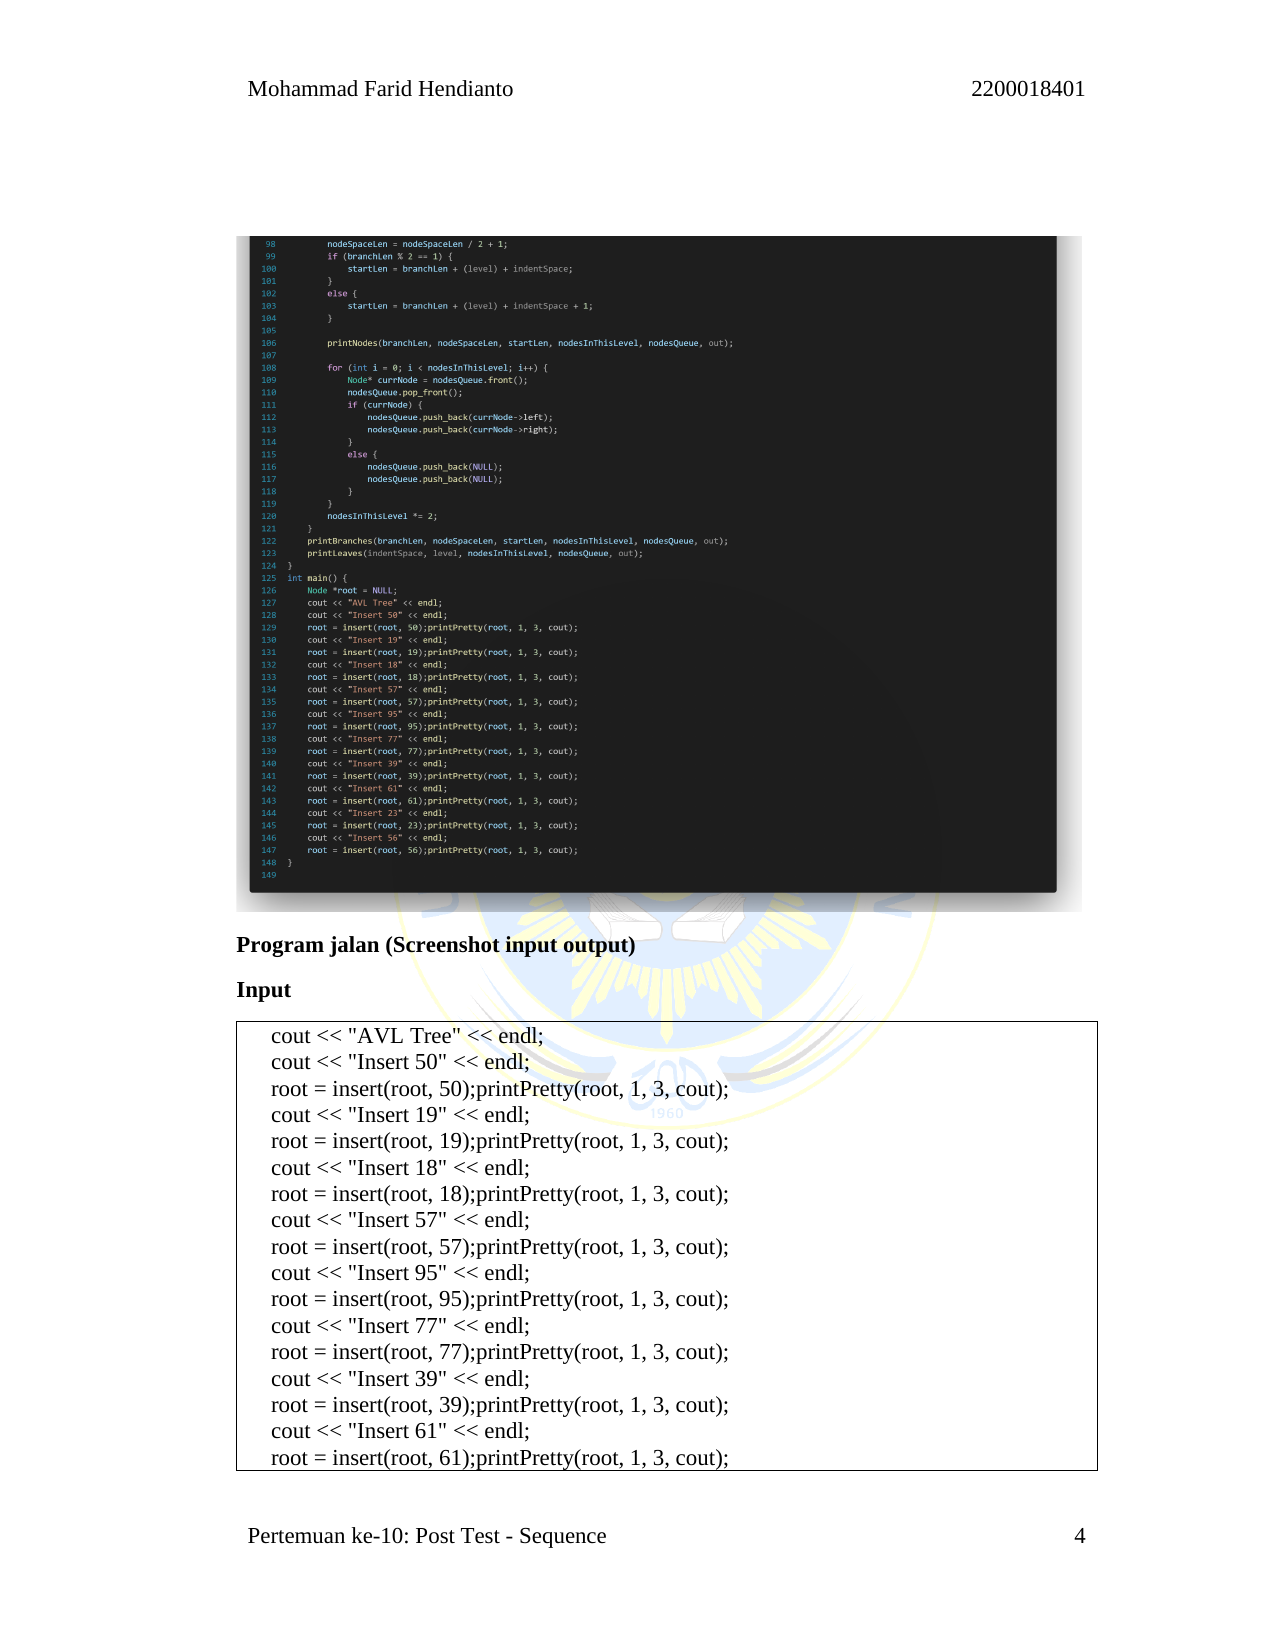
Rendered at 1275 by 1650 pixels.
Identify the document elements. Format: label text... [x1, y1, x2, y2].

picture [236, 236, 1082, 912]
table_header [237, 1022, 1097, 1470]
text Program jalan (Screenshot input output) [236, 931, 1098, 957]
text Input [236, 976, 1098, 1002]
